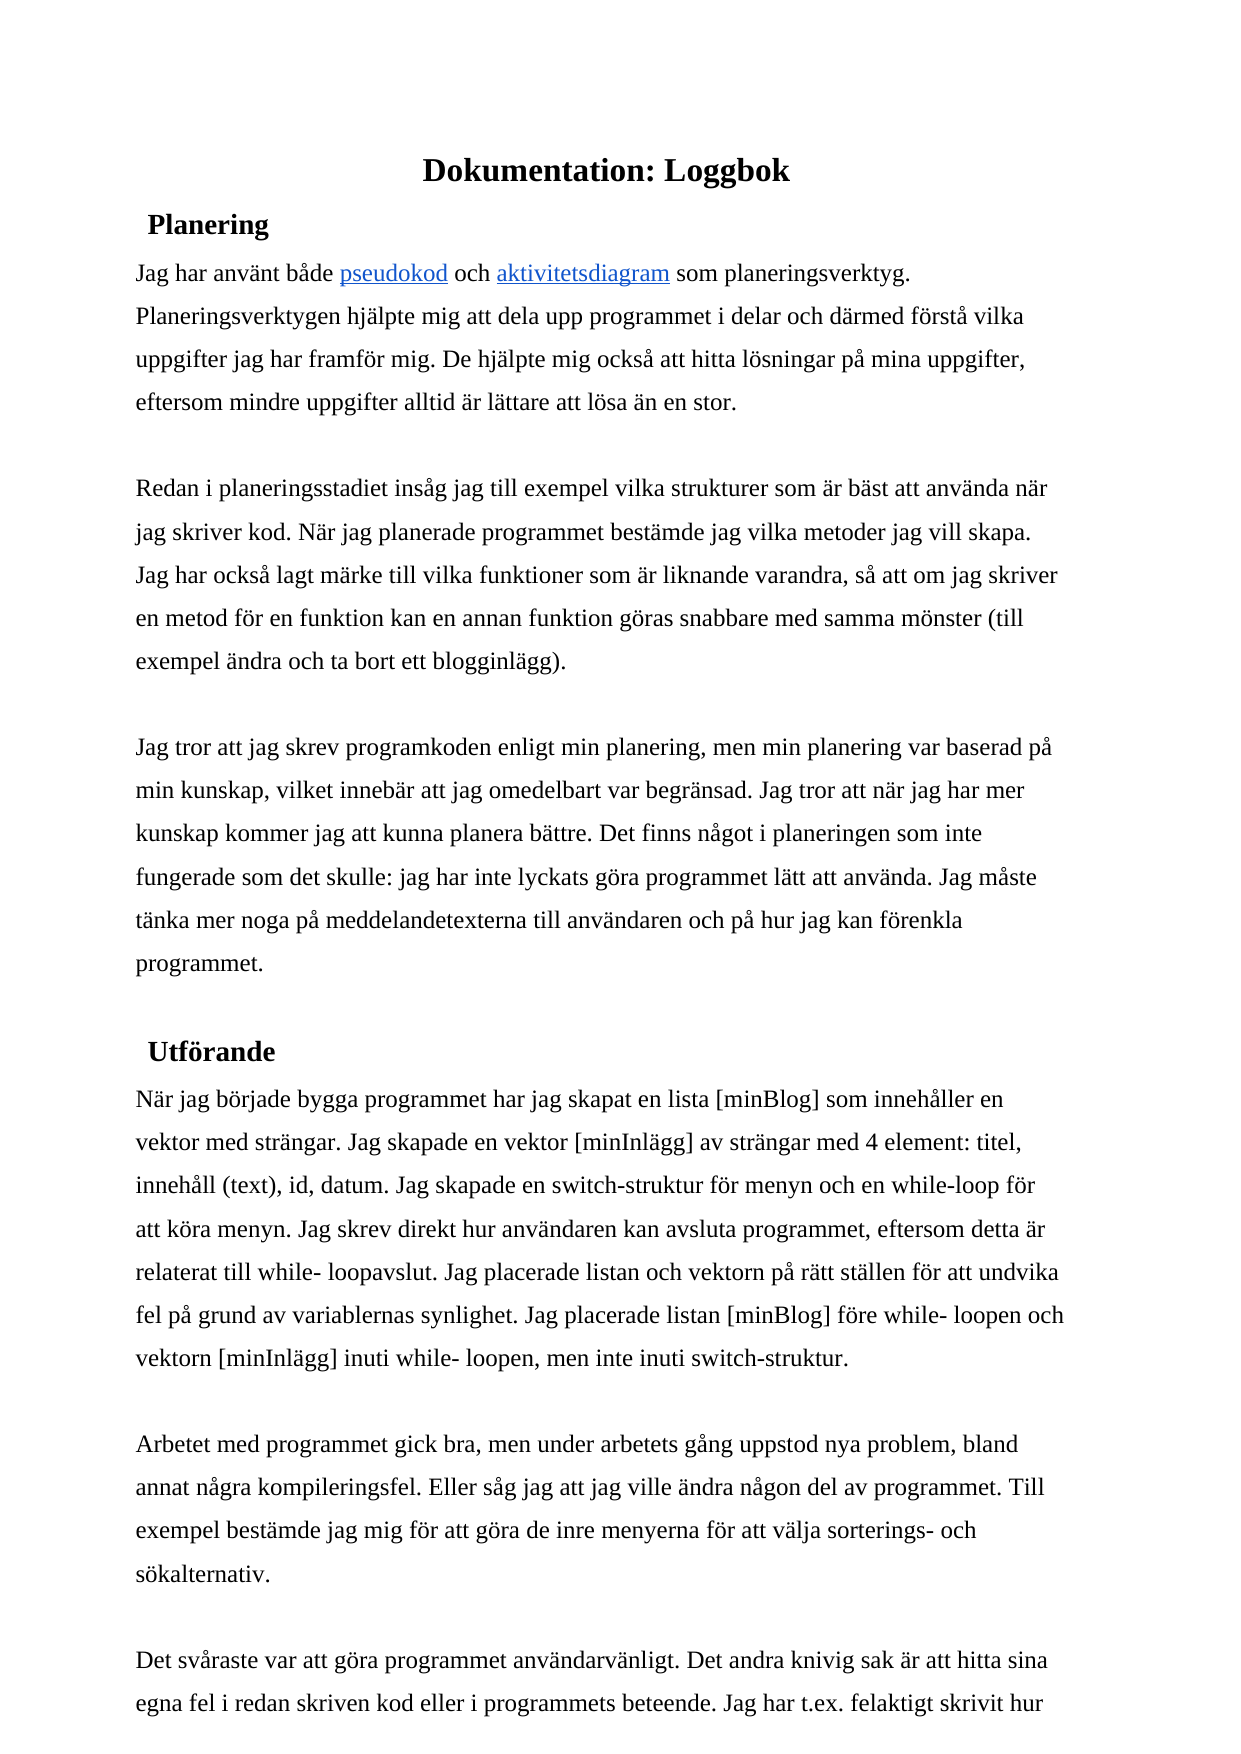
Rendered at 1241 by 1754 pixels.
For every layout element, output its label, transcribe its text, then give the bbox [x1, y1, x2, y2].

title Planering [147, 207, 1065, 241]
text Jag har använt både pseudokod och aktivitetsdiagram som planeringsverktyg. Planeringsverktygen hjälpte mig att dela upp programmet i delar och därmed förstå vilka uppgifter jag har framför mig. De hjälpte mig också att hitta lösningar på mina uppgifter, eftersom mindre uppgifter alltid är lättare att lösa än en stor. [135, 258, 1065, 416]
title Dokumentation: Loggbok [147, 150, 1065, 188]
text Jag tror att jag skrev programkoden enligt min planering, men min planering var baserad på min kunskap, vilket innebär att jag omedelbart var begränsad. Jag tror att när jag har mer kunskap kommer jag att kunna planera bättre. Det finns något i planeringen som inte fungerade som det skulle: jag har inte lyckats göra programmet lätt att använda. Jag måste tänka mer noga på meddelandetexterna till användaren och på hur jag kan förenkla programmet. [135, 732, 1065, 977]
text Redan i planeringsstadiet insåg jag till exempel vilka strukturer som är bäst att använda när jag skriver kod. När jag planerade programmet bestämde jag vilka metoder jag vill skapa. Jag har också lagt märke till vilka funktioner som är liknande varandra, så att om jag skriver en metod för en funktion kan en annan funktion göras snabbare med samma mönster (till exempel ändra och ta bort ett blogginlägg). [135, 473, 1065, 675]
text När jag började bygga programmet har jag skapat en lista [minBlog] som innehåller en vektor med strängar. Jag skapade en vektor [minInlägg] av strängar med 4 element: titel, innehåll (text), id, datum. Jag skapade en switch-struktur för menyn och en while-loop för att köra menyn. Jag skrev direkt hur användaren kan avsluta programmet, eftersom detta är relaterat till while- loopavslut. Jag placerade listan och vektorn på rätt ställen för att undvika fel på grund av variablernas synlighet. Jag placerade listan [minBlog] före while- loopen och vektorn [minInlägg] inuti while- loopen, men inte inuti switch-struktur. [135, 1084, 1065, 1372]
subtitle Utförande [147, 1034, 1065, 1068]
text Arbetet med programmet gick bra, men under arbetets gång uppstod nya problem, bland annat några kompileringsfel. Eller såg jag att jag ville ändra någon del av programmet. Till exempel bestämde jag mig för att göra de inre menyerna för att välja sorterings- och sökalternativ. [135, 1429, 1065, 1587]
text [135, 1645, 1065, 1717]
